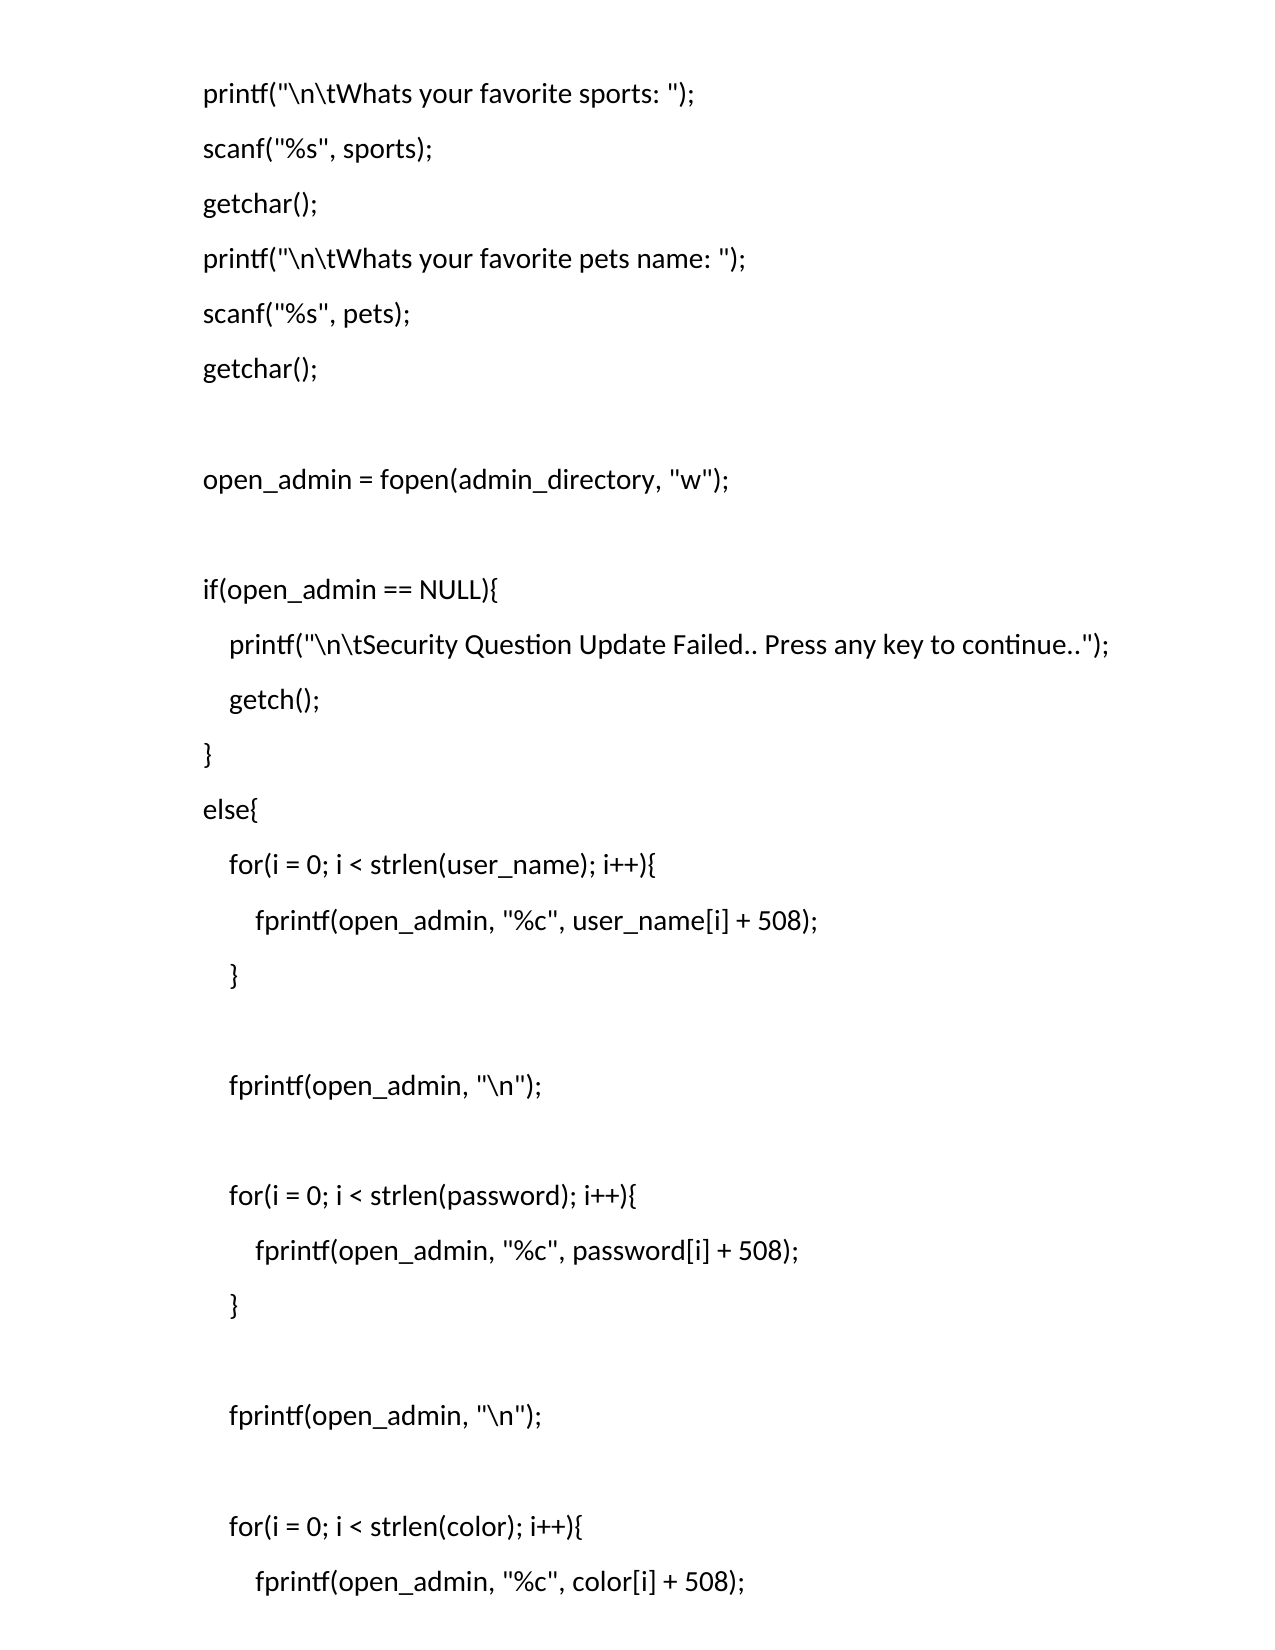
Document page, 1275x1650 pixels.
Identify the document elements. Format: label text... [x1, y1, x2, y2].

text for(i = 0; i < strlen(user_name); i++){ [150, 846, 1125, 882]
text fprintf(open_admin, "\n"); [150, 1067, 1125, 1102]
text getchar(); [150, 351, 1125, 386]
text getch(); [150, 681, 1125, 717]
text for(i = 0; i < strlen(password); i++){ [150, 1177, 1125, 1213]
text if(open_admin == NULL){ [150, 571, 1125, 607]
text printf("\n\tSecurity Question Update Failed.. Press any key to continue.."); [150, 626, 1125, 662]
text fprintf(open_admin, "\n"); [150, 1397, 1125, 1433]
text fprintf(open_admin, "%c", user_name[i] + 508); [150, 902, 1125, 937]
text fprintf(open_admin, "%c", color[i] + 508); [150, 1563, 1125, 1598]
text } [150, 957, 1125, 992]
text scanf("%s", pets); [150, 295, 1125, 331]
text getchar(); [150, 185, 1125, 221]
text } [150, 736, 1125, 772]
text fprintf(open_admin, "%c", password[i] + 508); [150, 1232, 1125, 1268]
text scanf("%s", sports); [150, 130, 1125, 166]
text for(i = 0; i < strlen(color); i++){ [150, 1508, 1125, 1543]
text else{ [150, 791, 1125, 827]
text } [150, 1287, 1125, 1323]
text printf("\n\tWhats your favorite pets name: "); [150, 240, 1125, 276]
text printf("\n\tWhats your favorite sports: "); [150, 75, 1125, 111]
text open_admin = fopen(admin_directory, "w"); [150, 461, 1125, 496]
